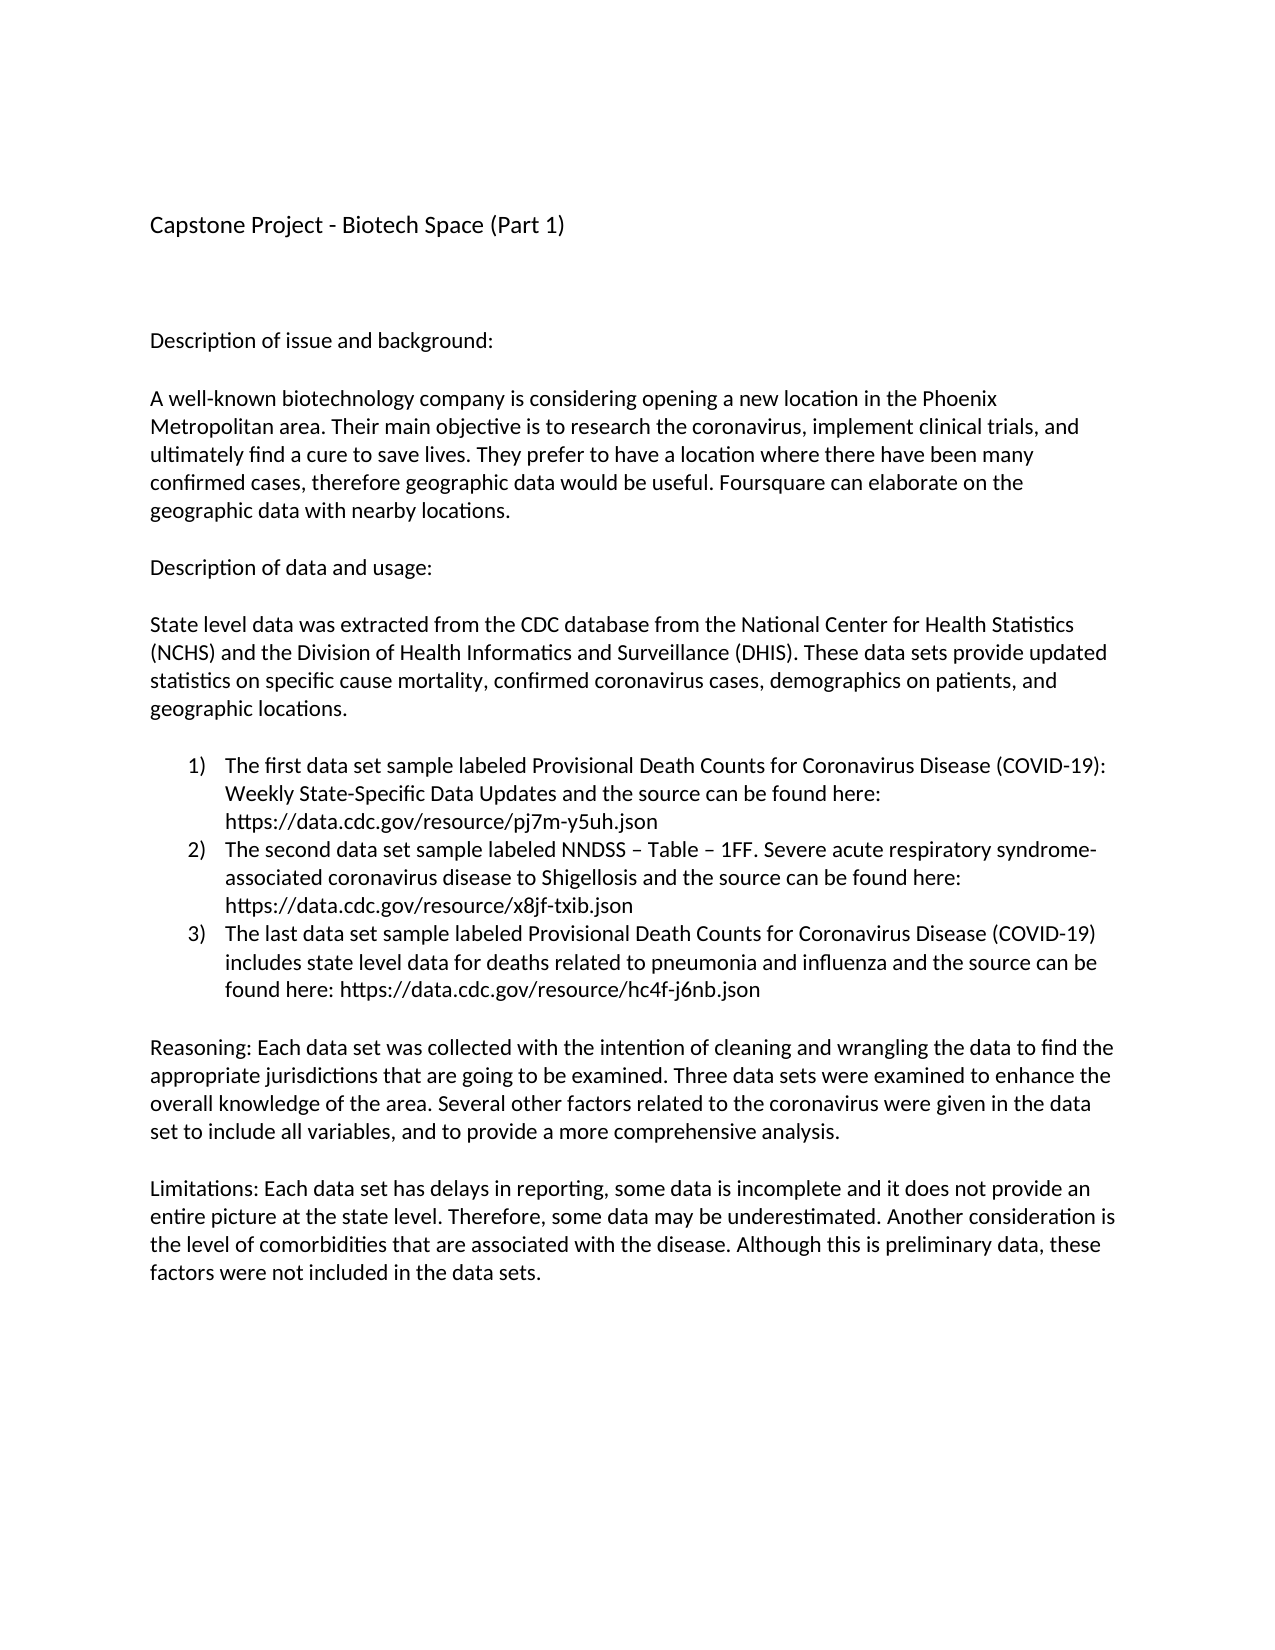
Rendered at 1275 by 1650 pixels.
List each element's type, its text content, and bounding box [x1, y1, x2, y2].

text State level data was extracted from the CDC database from the National Center for Health Statistics (NCHS) and the Division of Health Informatics and Surveillance (DHIS). These data sets provide updated statistics on specific cause mortality, confirmed coronavirus cases, demographics on patients, and geographic locations. [150, 610, 1125, 722]
list The last data set sample labeled Provisional Death Counts for Coronavirus Disease (COVID-19) includes state level data for deaths related to pneumonia and influenza and the source can be found here: https://data.cdc.gov/resource/hc4f-j6nb.json [187, 919, 1125, 1004]
list The first data set sample labeled Provisional Death Counts for Coronavirus Disease (COVID-19): Weekly State-Specific Data Updates and the source can be found here: https://data.cdc.gov/resource/pj7m-y5uh.json [187, 751, 1125, 836]
text A well-known biotechnology company is considering opening a new location in the Phoenix Metropolitan area. Their main objective is to research the coronavirus, implement clinical trials, and ultimately find a cure to save lives. They prefer to have a location where there have been many confirmed cases, therefore geographic data would be useful. Foursquare can elaborate on the geographic data with nearby locations. [150, 384, 1125, 524]
text Capstone Project - Biotech Space (Part 1) [150, 210, 1125, 240]
text Description of data and usage: [150, 553, 1125, 581]
list The second data set sample labeled NNDSS – Table – 1FF. Severe acute respiratory syndrome-associated coronavirus disease to Shigellosis and the source can be found here: https://data.cdc.gov/resource/x8jf-txib.json [187, 836, 1125, 919]
text Limitations: Each data set has delays in reporting, some data is incomplete and it does not provide an entire picture at the state level. Therefore, some data may be underestimated. Another consideration is the level of comorbidities that are associated with the disease. Although this is preliminary data, these factors were not included in the data sets. [150, 1174, 1125, 1286]
text Description of issue and background: [150, 327, 1125, 354]
text Reasoning: Each data set was collected with the intention of cleaning and wrangling the data to find the appropriate jurisdictions that are going to be examined. Three data sets were examined to enhance the overall knowledge of the area. Several other factors related to the coronavirus were given in the data set to include all variables, and to provide a more comprehensive analysis. [150, 1033, 1125, 1145]
